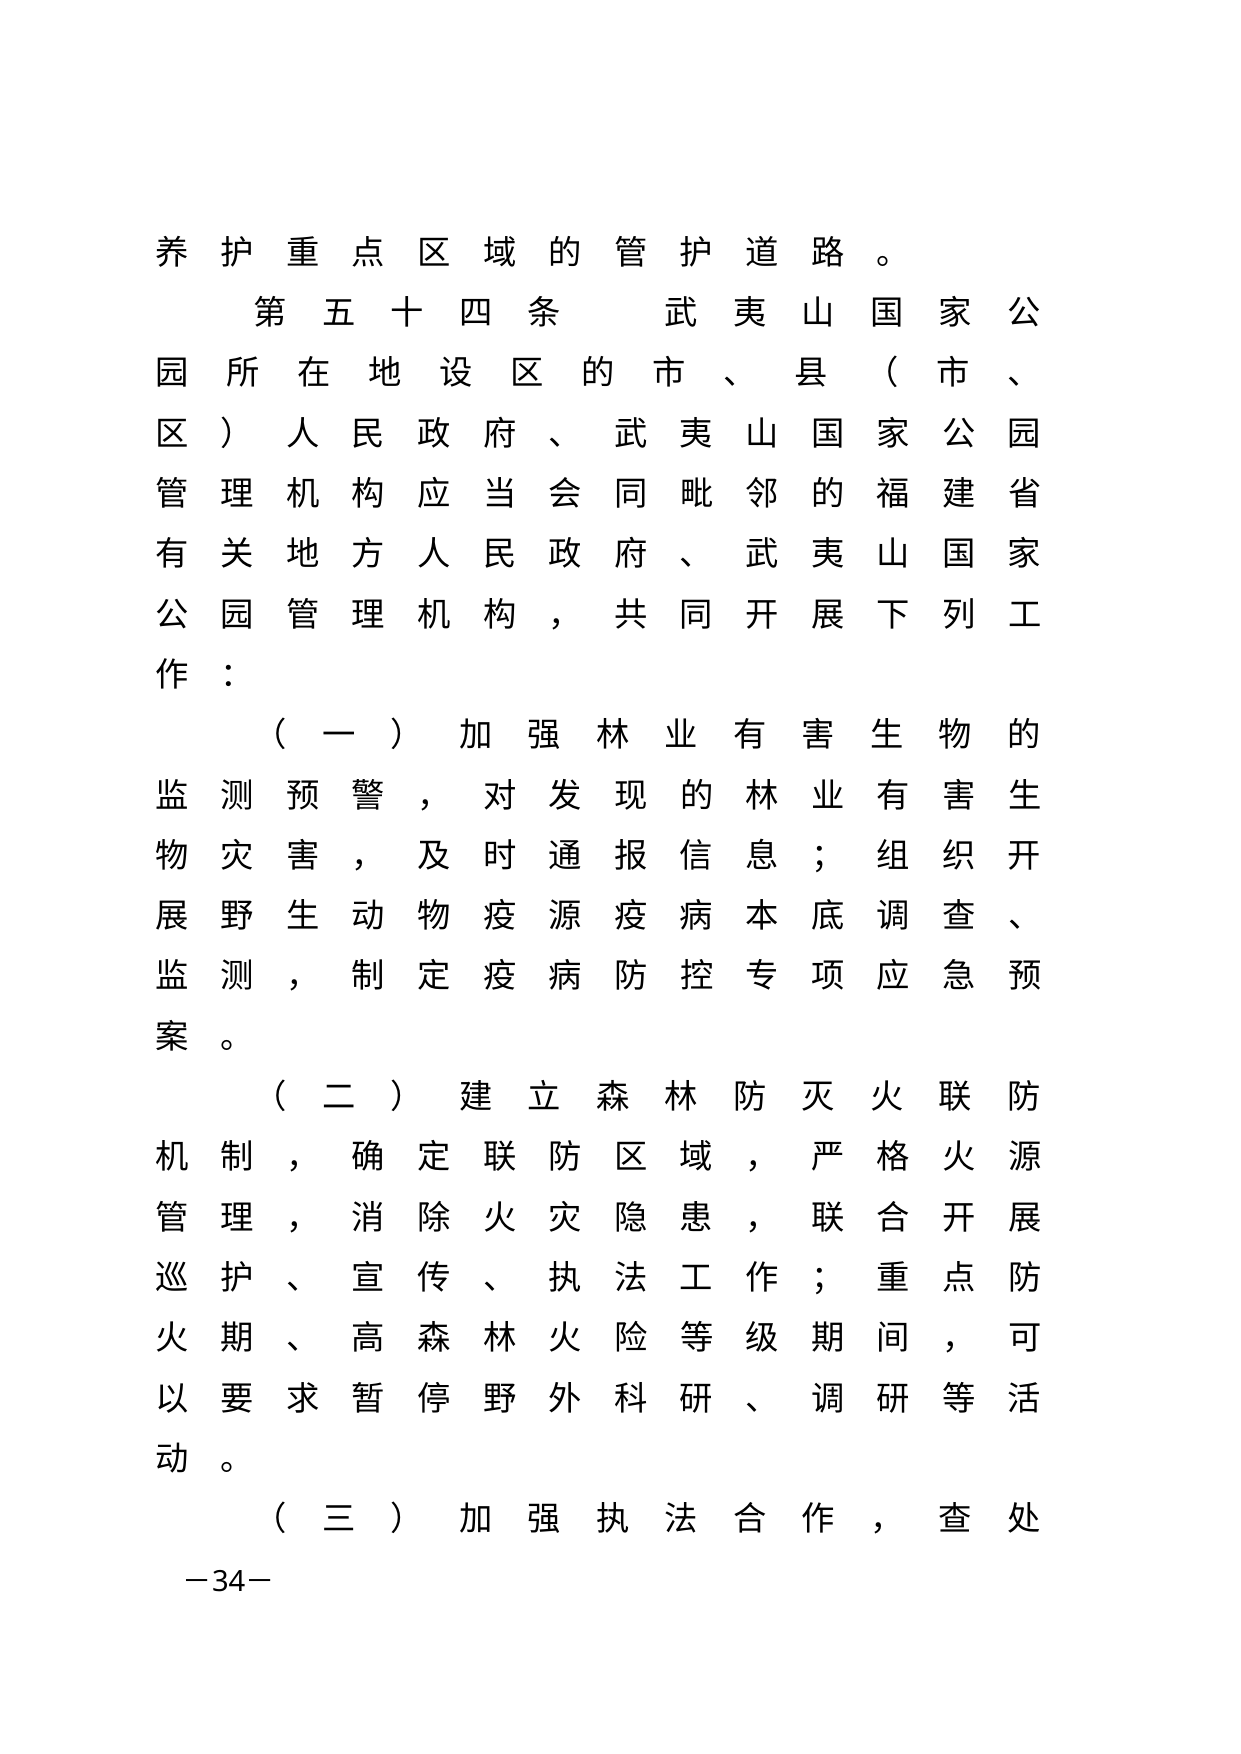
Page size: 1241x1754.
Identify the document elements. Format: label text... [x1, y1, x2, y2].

text （三）按照有关规定将武夷山国家公园现有基础设施作为有机整体进行改造提升，建设和改造省际重点哨卡，共同出资维修、养护重点区域的管护道路。 [155, 219, 1073, 280]
text （一）加强林业有害生物的监测预警，对发现的林业有害生物灾害，及时通报信息；组织开展野生动物疫源疫病本底调查、监测，制定疫病防控专项应急预案。 [155, 702, 1073, 1064]
text （三）加强执法合作，查处武夷山国家公园范围内的非法猎捕野生动物、非法采集野生植物、违规调运松木及其制品和其他携带检疫性有害生物苗木、种子等违法犯罪行为。 [155, 1486, 1073, 1546]
text 第五十四条 武夷山国家公园所在地设区的市、县（市、区）人民政府、武夷山国家公园管理机构应当会同毗邻的福建省有关地方人民政府、武夷山国家公园管理机构，共同开展下列工作： [155, 280, 1073, 702]
text （二）建立森林防灭火联防机制，确定联防区域，严格火源管理，消除火灾隐患，联合开展巡护、宣传、执法工作；重点防火期、高森林火险等级期间，可以要求暂停野外科研、调研等活动。 [155, 1064, 1073, 1486]
